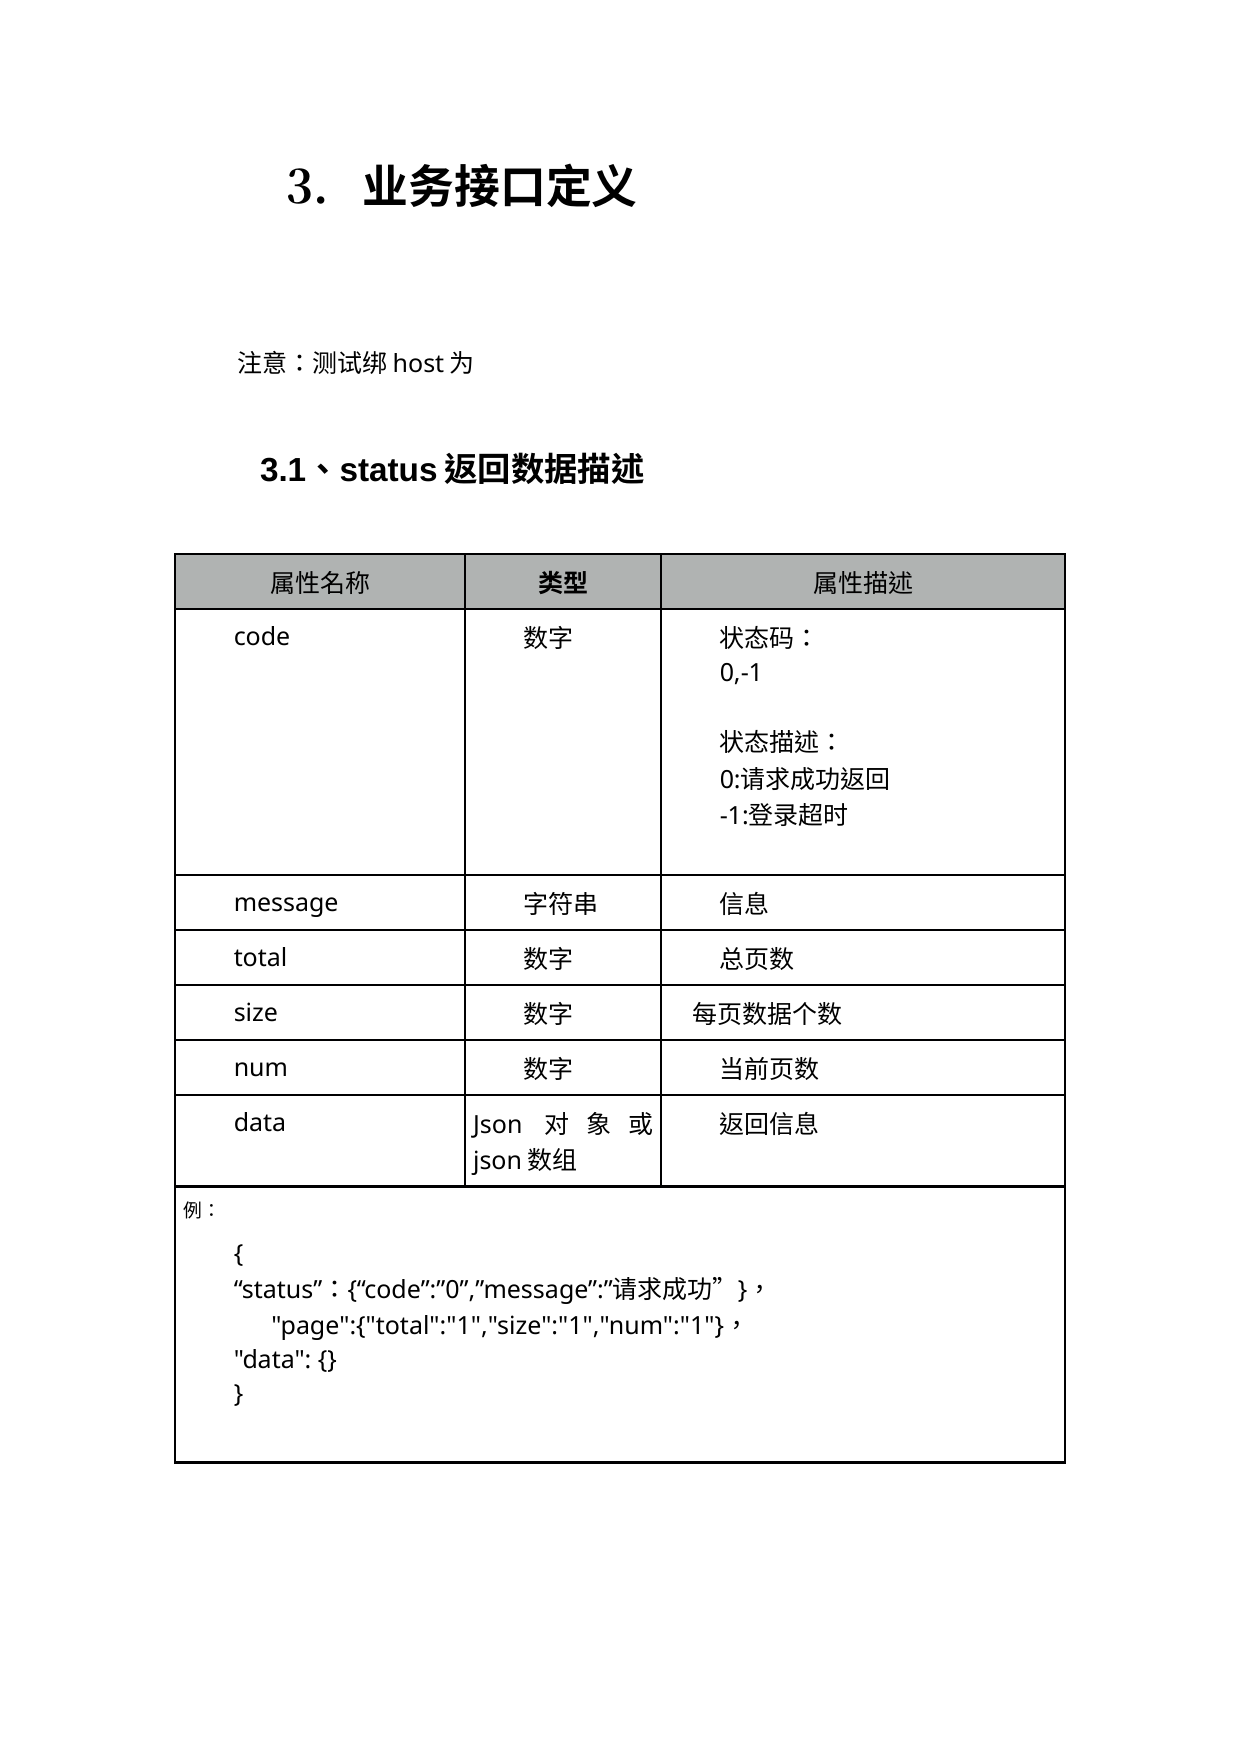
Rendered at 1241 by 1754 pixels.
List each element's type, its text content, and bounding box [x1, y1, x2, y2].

table_cell 总页数 [662, 931, 1064, 984]
table_cell 数字 [466, 986, 660, 1039]
table_cell 字符串 [466, 876, 660, 929]
table_cell 数字 [466, 610, 660, 874]
table_cell 例： { “status”：{“code”:”0”,”message”:”请求成功”}， "page":{"total":"1","size":"1","num":"1"}， "data": {} } [176, 1188, 1064, 1461]
table_header 属性描述 [662, 555, 1064, 608]
table_header 属性名称 [176, 555, 464, 608]
list 业务接口定义 [207, 150, 1053, 216]
table_cell 每页数据个数 [662, 986, 1064, 1039]
table_cell message [176, 876, 464, 929]
table_header 类型 [466, 555, 660, 608]
table_cell total [176, 931, 464, 984]
table_cell data [176, 1096, 464, 1185]
table_cell 信息 [662, 876, 1064, 929]
table_cell 状态码： 0,-1 状态描述： 0:请求成功返回 -1:登录超时 [662, 610, 1064, 874]
table_cell Json对象或json数组 [466, 1096, 660, 1185]
table_cell size [176, 986, 464, 1039]
table_cell 返回信息 [662, 1096, 1064, 1185]
text 注意：测试绑host为 [187, 343, 1053, 380]
table_cell 数字 [466, 1041, 660, 1094]
table_cell 数字 [466, 931, 660, 984]
table_cell num [176, 1041, 464, 1094]
table_cell code [176, 610, 464, 874]
table_cell 当前页数 [662, 1041, 1064, 1094]
text 3.1、status返回数据描述 [187, 443, 1053, 491]
